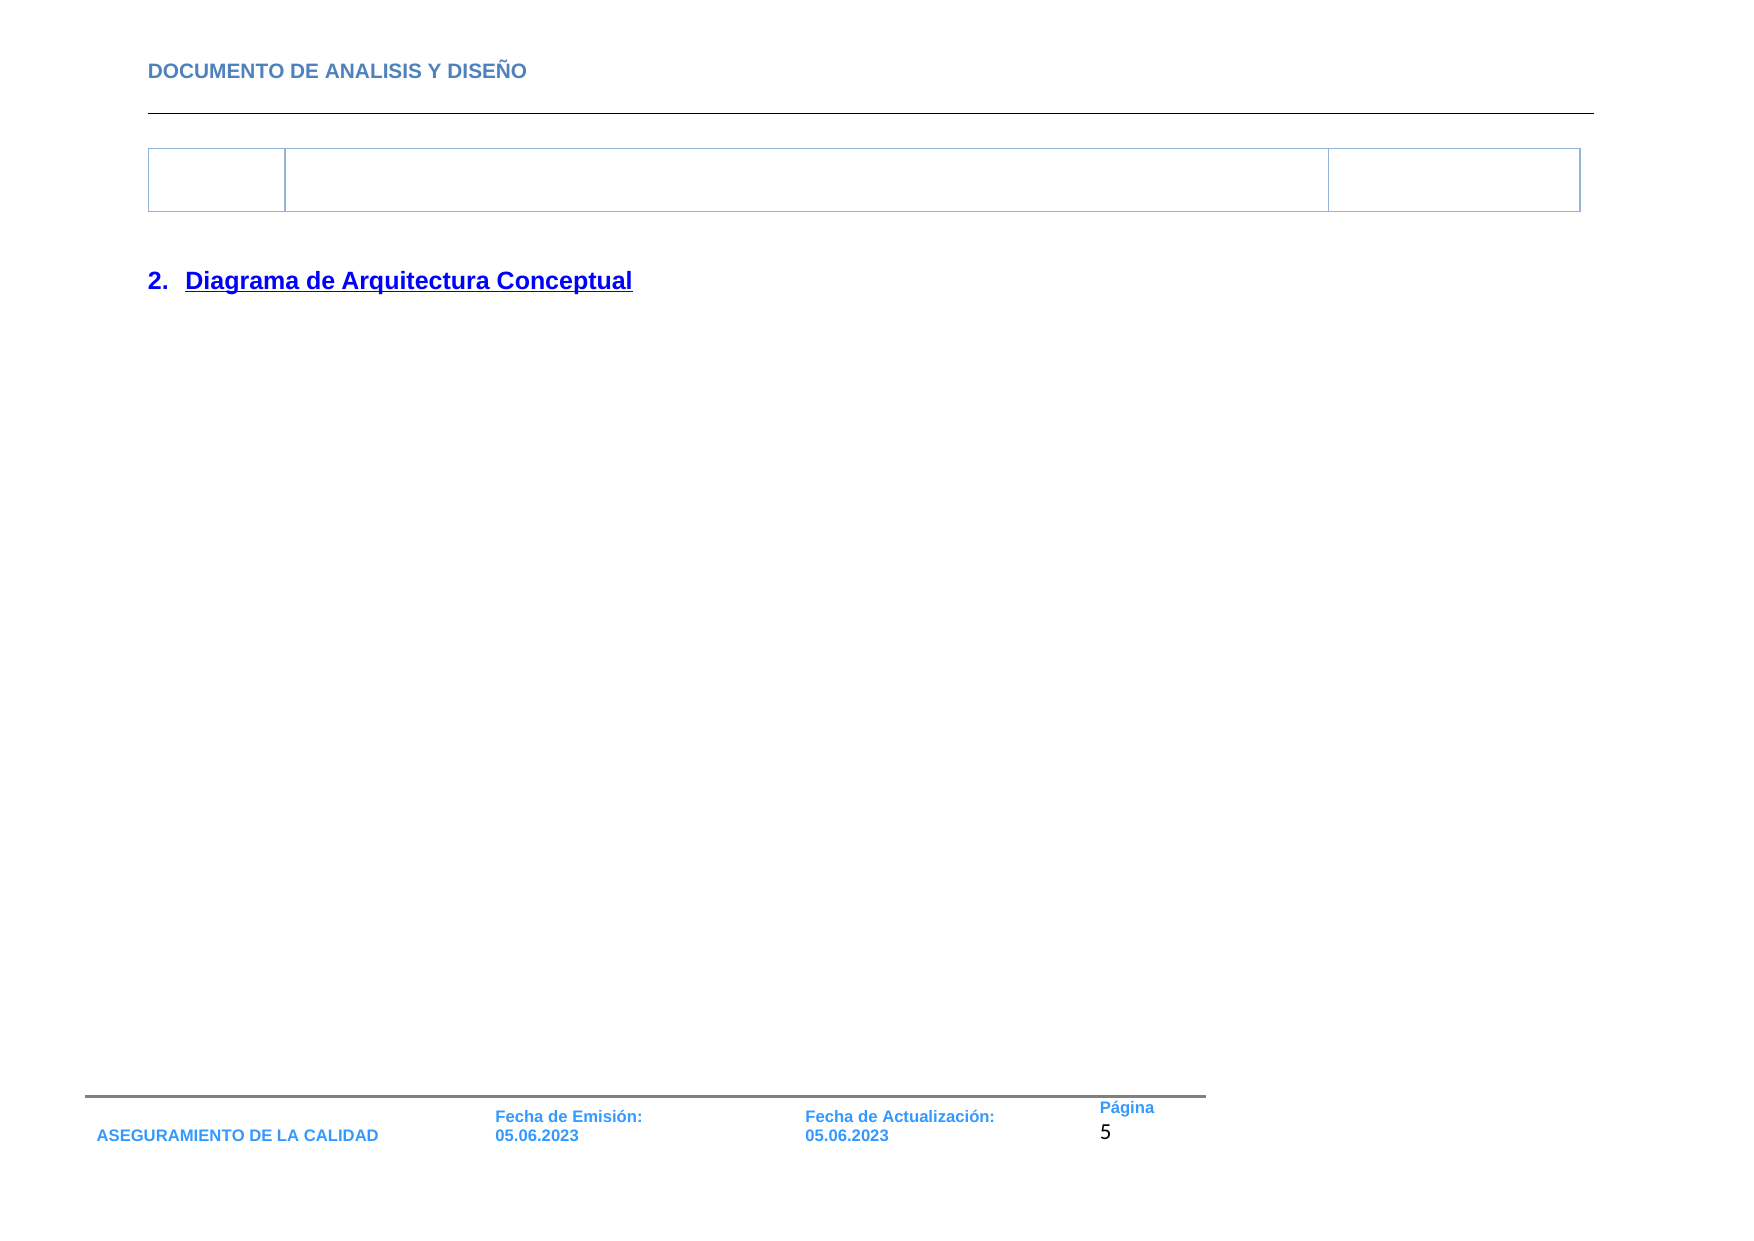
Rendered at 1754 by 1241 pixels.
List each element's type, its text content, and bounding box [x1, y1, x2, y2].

table_cell [1329, 149, 1579, 211]
subtitle Diagrama de Arquitectura Conceptual [148, 266, 1594, 294]
table_cell [149, 149, 284, 211]
table_cell [286, 149, 1328, 211]
